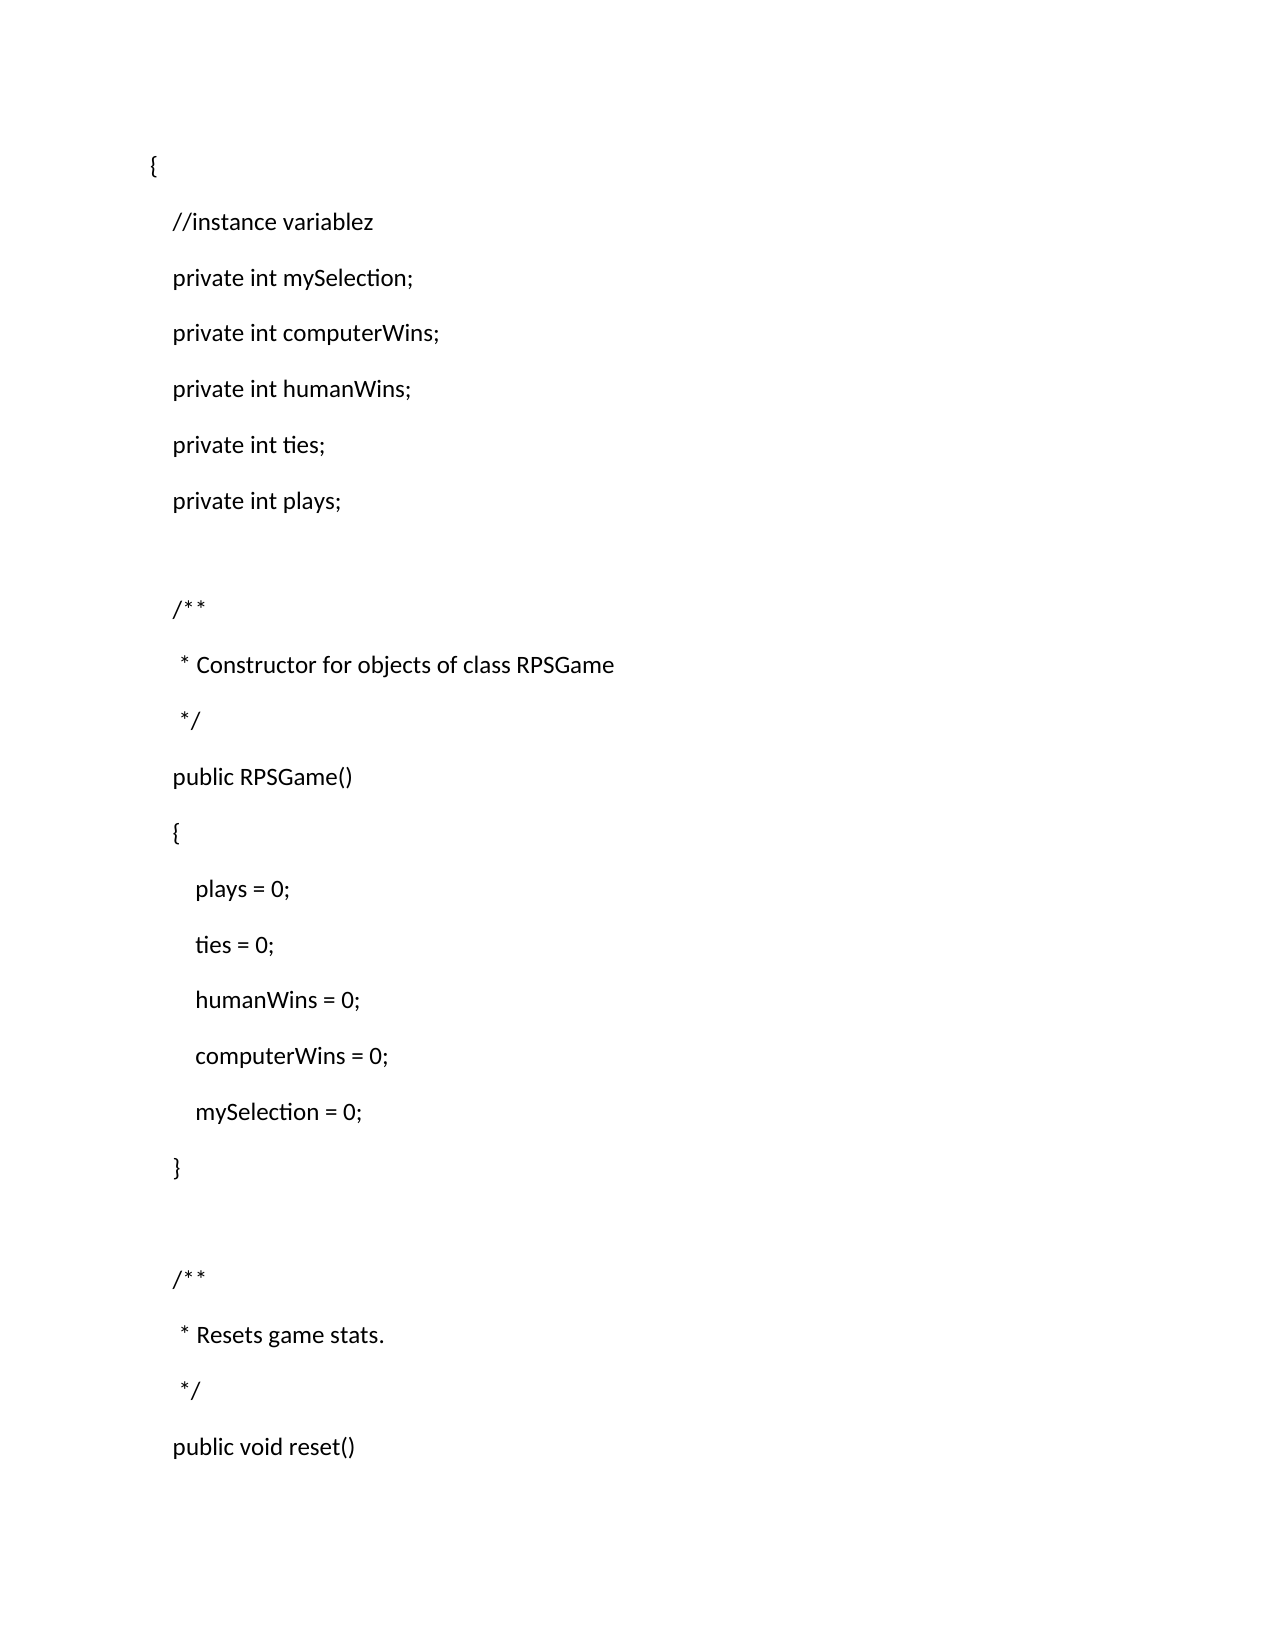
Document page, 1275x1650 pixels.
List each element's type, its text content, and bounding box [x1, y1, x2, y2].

text humanWins = 0; [150, 985, 1125, 1015]
text private int ties; [150, 429, 1125, 460]
text public void reset() [150, 1431, 1125, 1462]
text //instance variablez [150, 206, 1125, 236]
text computerWins = 0; [150, 1041, 1125, 1071]
text } [150, 1152, 1125, 1183]
text private int plays; [150, 485, 1125, 516]
text private int humanWins; [150, 373, 1125, 404]
text */ [150, 1376, 1125, 1406]
text * Resets game stats. [150, 1320, 1125, 1350]
text { [150, 817, 1125, 848]
text /** [150, 594, 1125, 624]
text plays = 0; [150, 873, 1125, 903]
text /** [150, 1264, 1125, 1294]
text ties = 0; [150, 929, 1125, 959]
text * Constructor for objects of class RPSGame [150, 650, 1125, 680]
text */ [150, 706, 1125, 736]
text private int mySelection; [150, 262, 1125, 292]
text public RPSGame() [150, 761, 1125, 792]
text { [150, 150, 1125, 181]
text mySelection = 0; [150, 1096, 1125, 1127]
text private int computerWins; [150, 317, 1125, 348]
